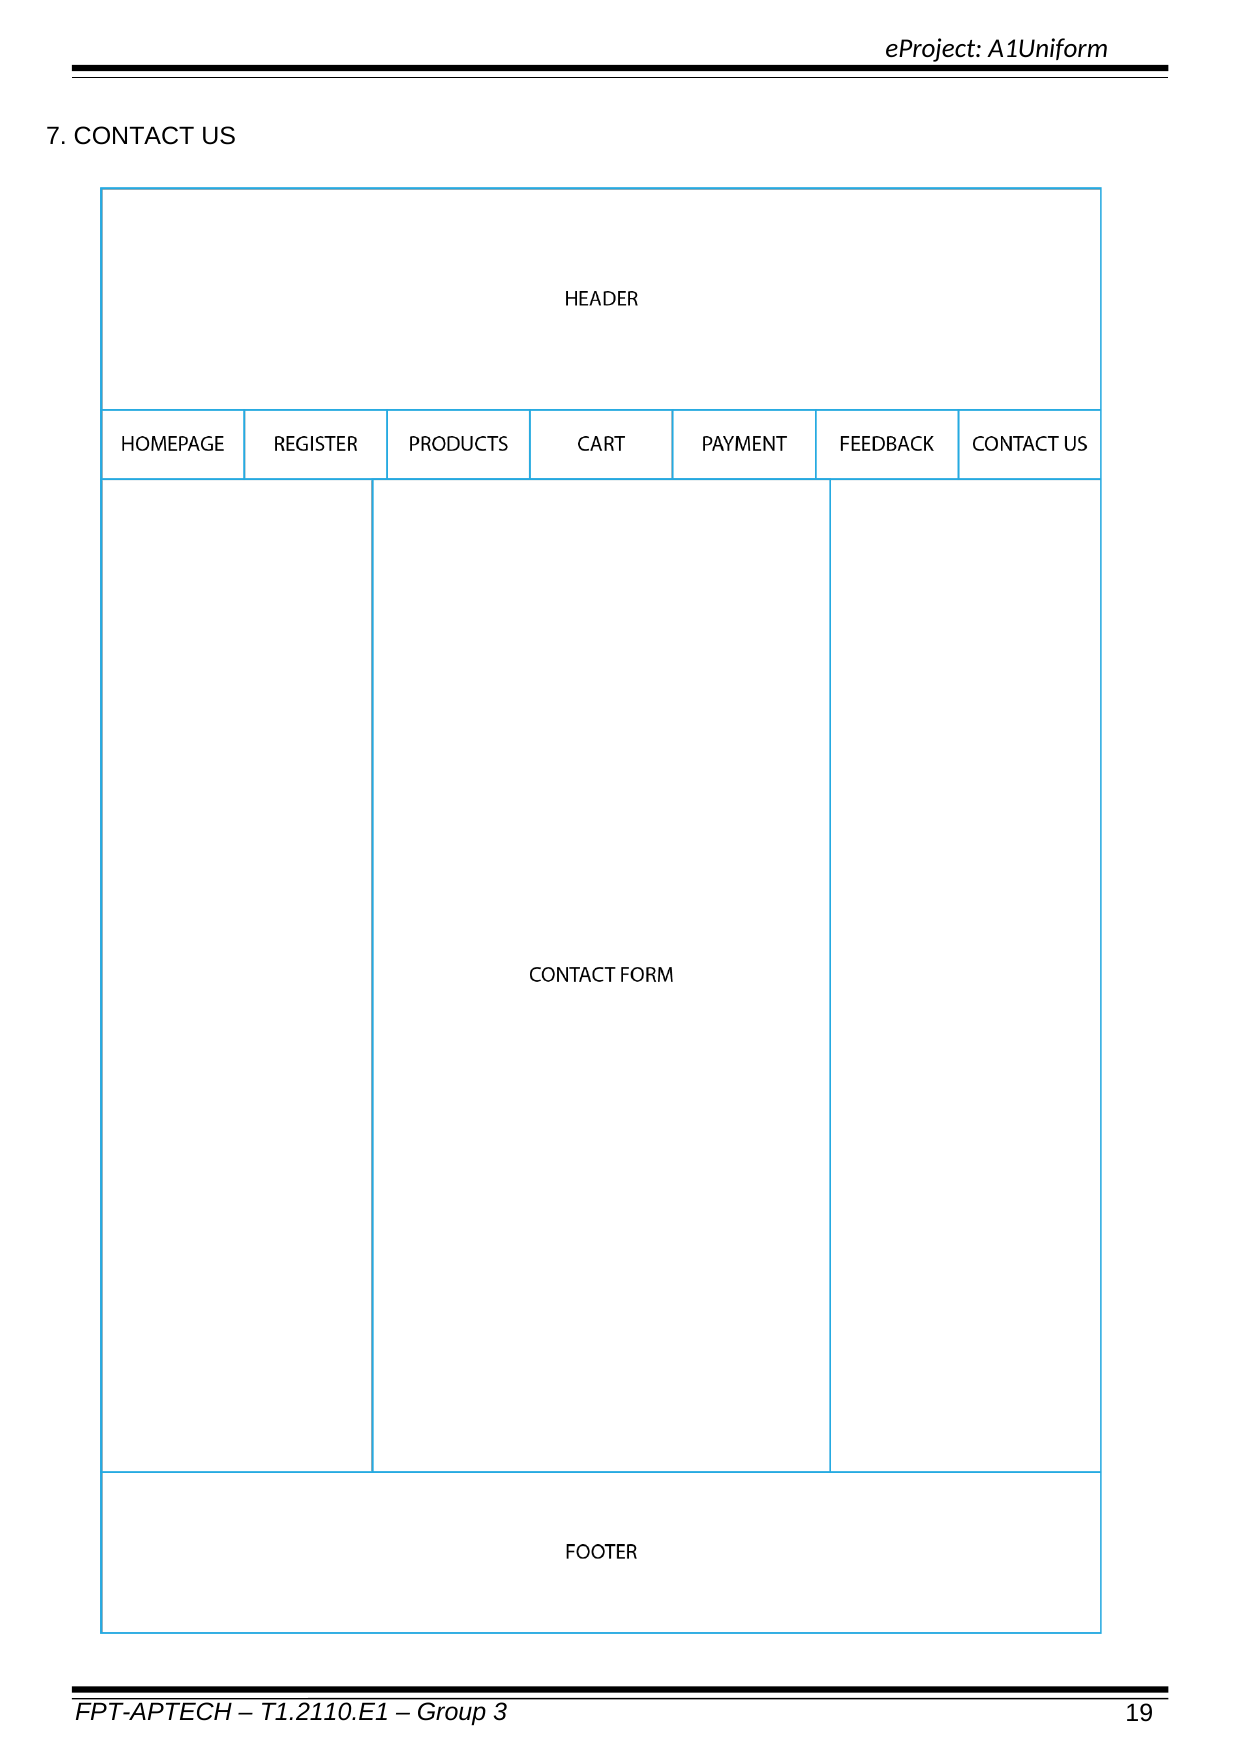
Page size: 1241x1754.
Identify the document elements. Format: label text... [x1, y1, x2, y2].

text 7. CONTACT US [46, 121, 1203, 150]
picture [100, 187, 1102, 1634]
